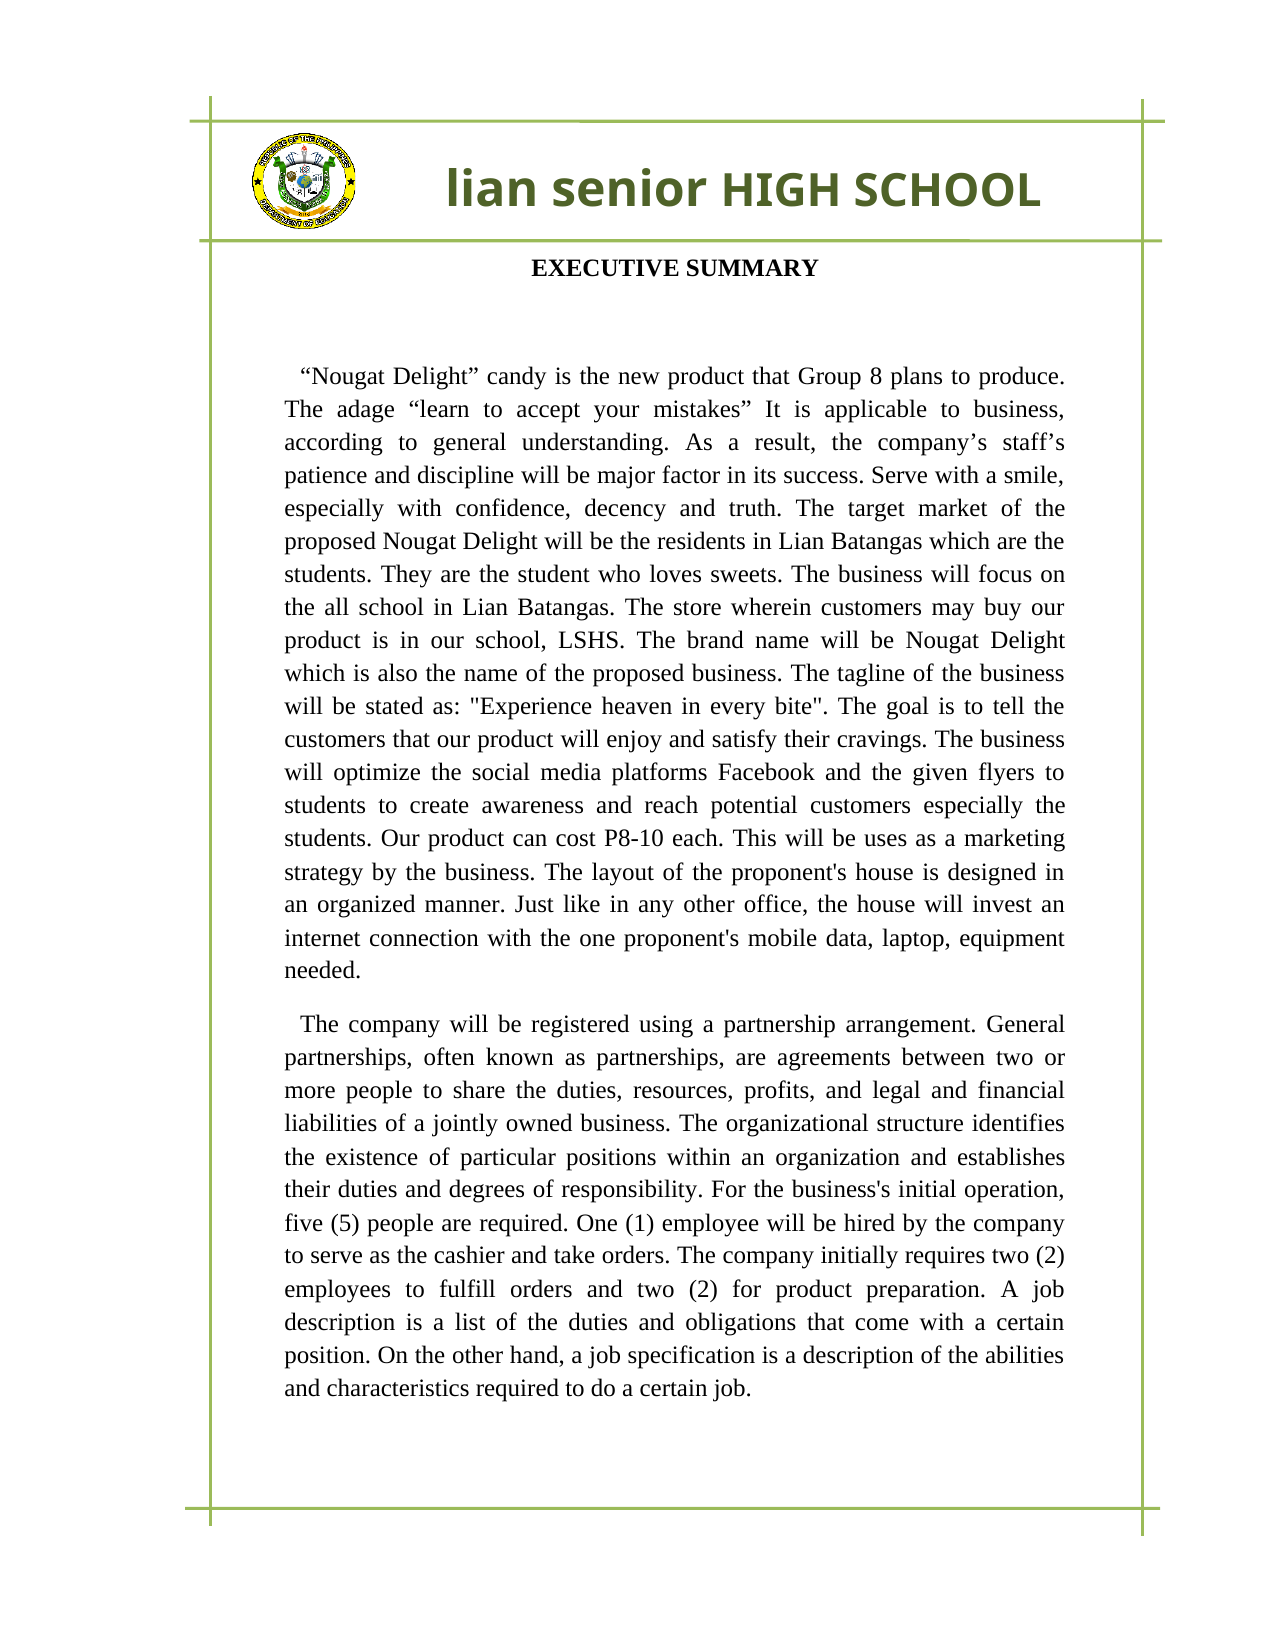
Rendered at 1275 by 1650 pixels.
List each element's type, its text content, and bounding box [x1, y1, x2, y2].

text The company will be registered using a partnership arrangement. General partnerships, often known as partnerships, are agreements between two or more people to share the duties, resources, profits, and legal and financial liabilities of a jointly owned business. The organizational structure identifies the existence of particular positions within an organization and establishes their duties and degrees of responsibility. For the business's initial operation, five (5) people are required. One (1) employee will be hired by the company to serve as the cashier and take orders. The company initially requires two (2) employees to fulfill orders and two (2) for product preparation. A job description is a list of the duties and obligations that come with a certain position. On the other hand, a job specification is a description of the abilities and characteristics required to do a certain job. [284, 1009, 1066, 1401]
picture [252, 133, 356, 229]
text EXECUTIVE SUMMARY [225, 253, 1125, 282]
text “Nougat Delight” candy is the new product that Group 8 plans to produce. The adage “learn to accept your mistakes” It is applicable to business, according to general understanding. As a result, the company’s staff’s patience and discipline will be major factor in its success. Serve with a smile, especially with confidence, decency and truth. The target market of the proposed Nougat Delight will be the residents in Lian Batangas which are the students. They are the student who loves sweets. The business will focus on the all school in Lian Batangas. The store wherein customers may buy our product is in our school, LSHS. The brand name will be Nougat Delight which is also the name of the proposed business. The tagline of the business will be stated as: "Experience heaven in every bite". The goal is to tell the customers that our product will enjoy and satisfy their cravings. The business will optimize the social media platforms Facebook and the given flyers to students to create awareness and reach potential customers especially the students. Our product can cost P8-10 each. This will be uses as a marketing strategy by the business. The layout of the proponent's house is designed in an organized manner. Just like in any other office, the house will invest an internet connection with the one proponent's mobile data, laptop, equipment needed. [284, 361, 1066, 984]
